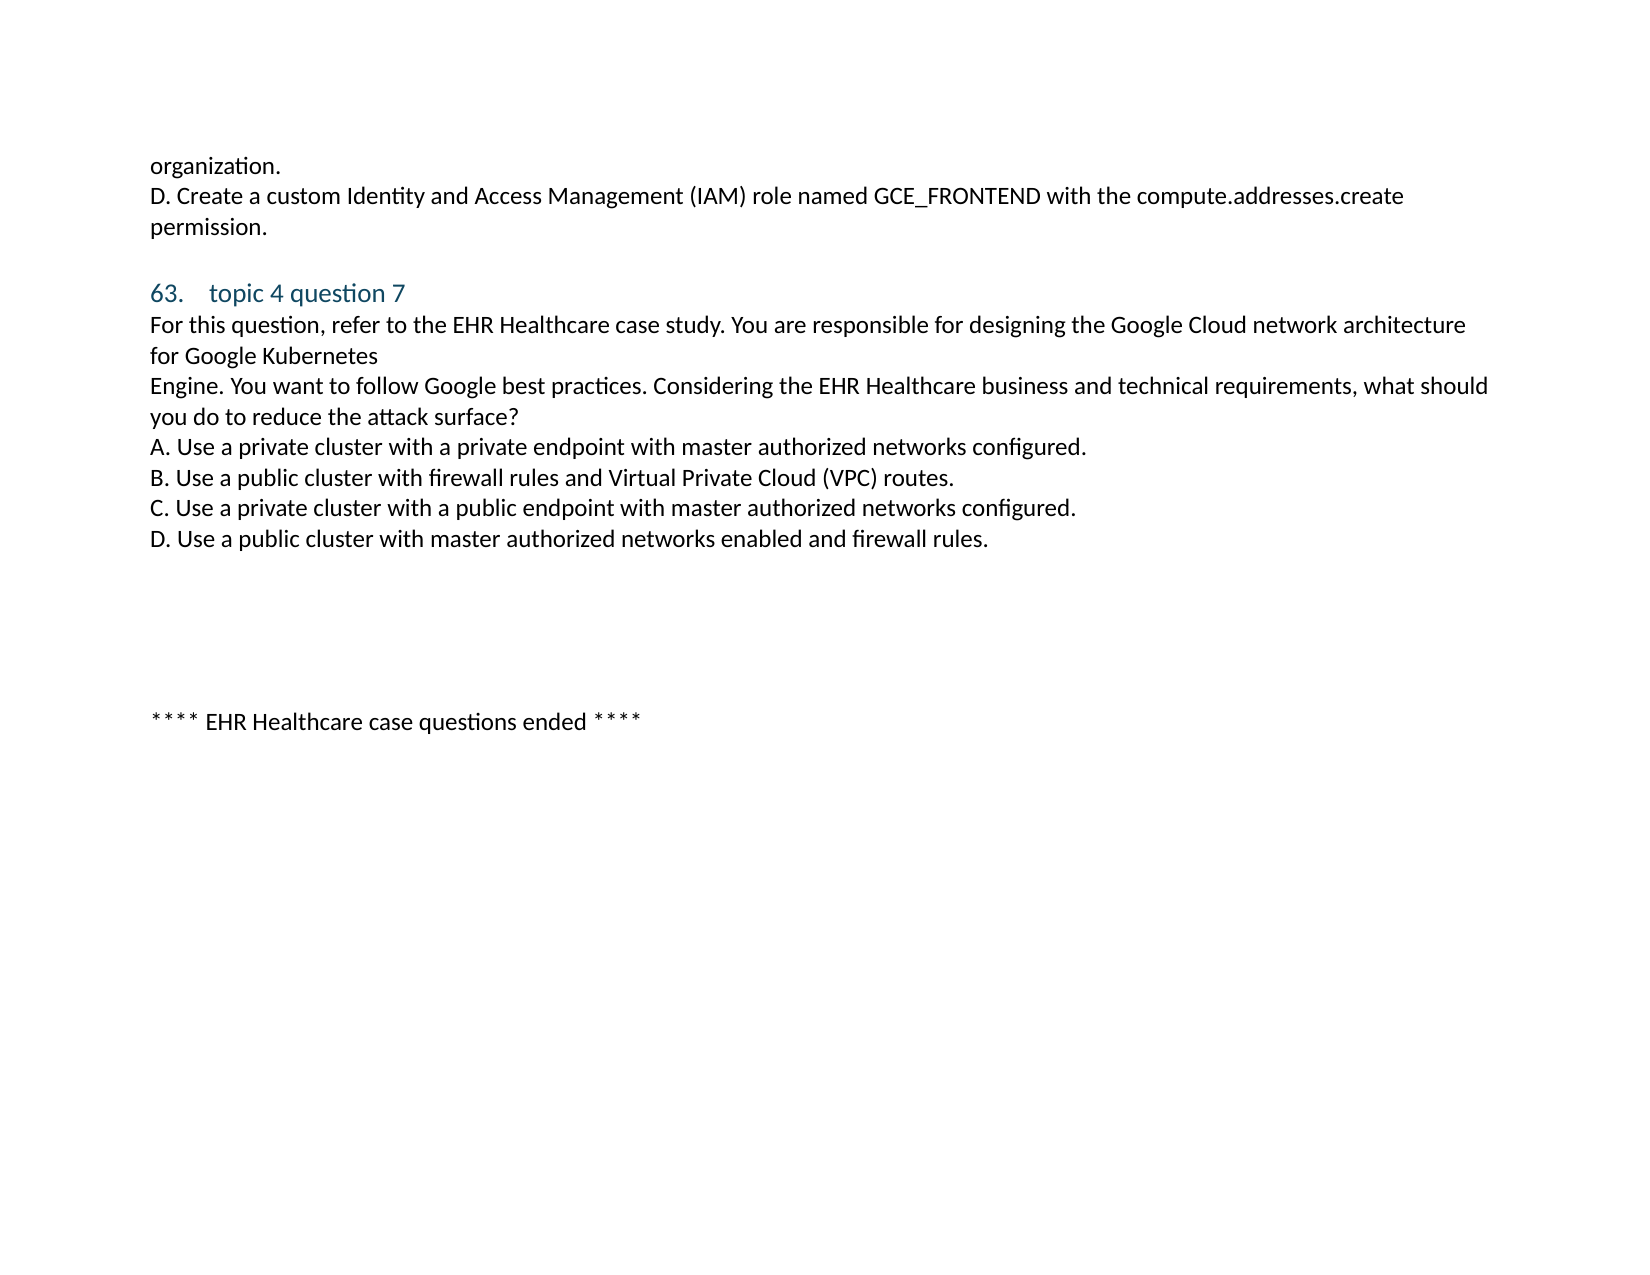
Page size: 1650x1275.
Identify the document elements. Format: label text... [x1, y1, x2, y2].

text D. Create a custom Identity and Access Management (IAM) role named GCE_FRONTEND with the compute.addresses.create permission. [150, 181, 1500, 242]
text C. Use a private cluster with a public endpoint with master authorized networks configured. [150, 492, 1500, 523]
text B. Use a public cluster with firewall rules and Virtual Private Cloud (VPC) routes. [150, 462, 1500, 492]
text D. Use a public cluster with master authorized networks enabled and firewall rules. [150, 523, 1500, 553]
text **** EHR Healthcare case questions ended **** [150, 706, 1500, 737]
text topic 4 question 7 [150, 276, 1500, 309]
text A. Use a private cluster with a private endpoint with master authorized networks configured. [150, 431, 1500, 462]
text For this question, refer to the EHR Healthcare case study. You are responsible for designing the Google Cloud network architecture for Google Kubernetes Engine. You want to follow Google best practices. Considering the EHR Healthcare business and technical requirements, what should you do to reduce the attack surface? [150, 309, 1500, 431]
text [150, 150, 1500, 181]
